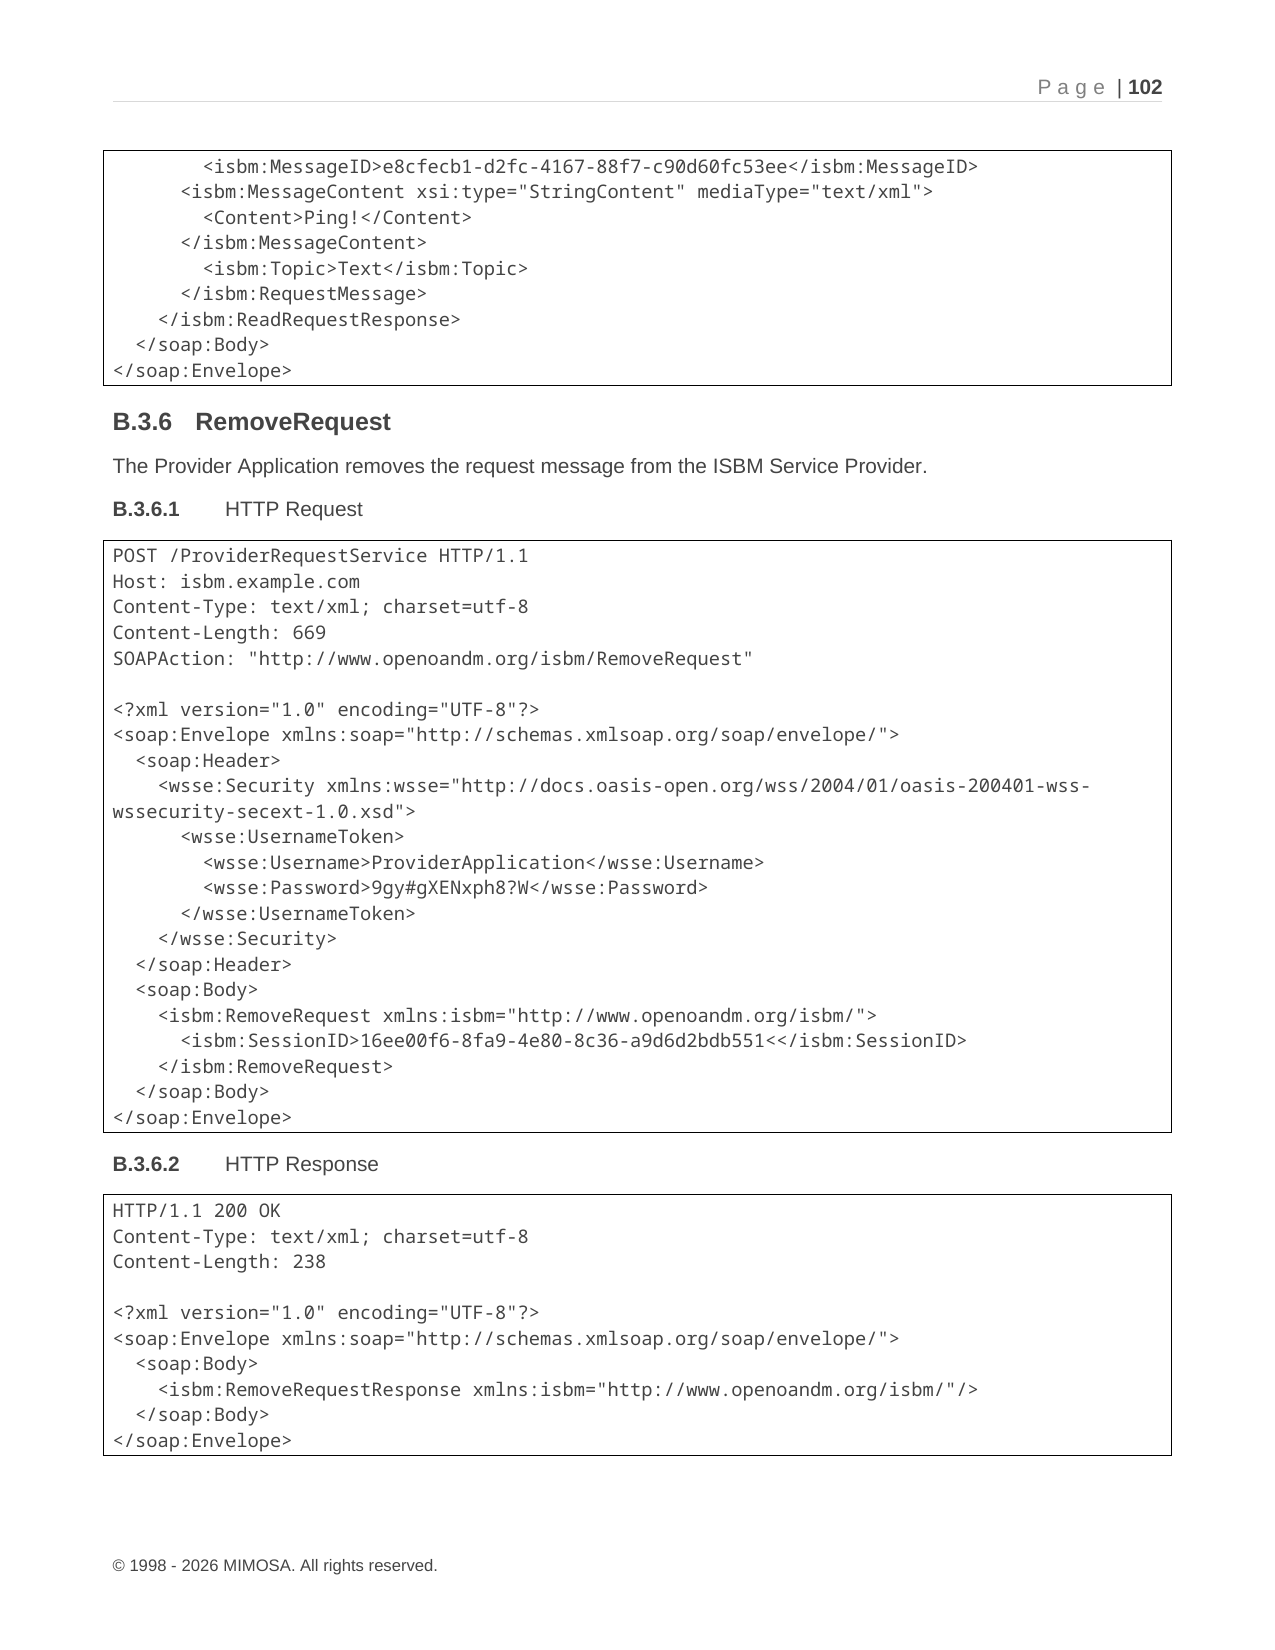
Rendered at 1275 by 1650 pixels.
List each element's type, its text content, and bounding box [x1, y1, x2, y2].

subtitle HTTP Response [112, 1152, 1162, 1176]
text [104, 151, 1171, 385]
text The Provider Application removes the request message from the ISBM Service Provider. [112, 454, 1162, 478]
text POST /ProviderRequestService HTTP/1.1 Host: isbm.example.com Content-Type: text/xml; charset=utf-8 Content-Length: 669 SOAPAction: "http://www.openoandm.org/isbm/RemoveRequest" <?xml version="1.0" encoding="UTF-8"?> <soap:Envelope xmlns:soap="http://schemas.xmlsoap.org/soap/envelope/"> <soap:Header> <wsse:Security xmlns:wsse="http://docs.oasis-open.org/wss/2004/01/oasis-200401-wss-wssecurity-secext-1.0.xsd"> <wsse:UsernameToken> <wsse:Username>ProviderApplication</wsse:Username> <wsse:Password>9gy#gXENxph8?W</wsse:Password> </wsse:UsernameToken> </wsse:Security> </soap:Header> <soap:Body> <isbm:RemoveRequest xmlns:isbm="http://www.openoandm.org/isbm/"> <isbm:SessionID>16ee00f6-8fa9-4e80-8c36-a9d6d2bdb551<</isbm:SessionID> </isbm:RemoveRequest> </soap:Body> </soap:Envelope> [104, 541, 1171, 1132]
subtitle HTTP Request [112, 497, 1162, 521]
subtitle RemoveRequest [112, 407, 1162, 436]
text HTTP/1.1 200 OK Content-Type: text/xml; charset=utf-8 Content-Length: 238 <?xml version="1.0" encoding="UTF-8"?> <soap:Envelope xmlns:soap="http://schemas.xmlsoap.org/soap/envelope/"> <soap:Body> <isbm:RemoveRequestResponse xmlns:isbm="http://www.openoandm.org/isbm/"/> </soap:Body> </soap:Envelope> [104, 1195, 1171, 1455]
